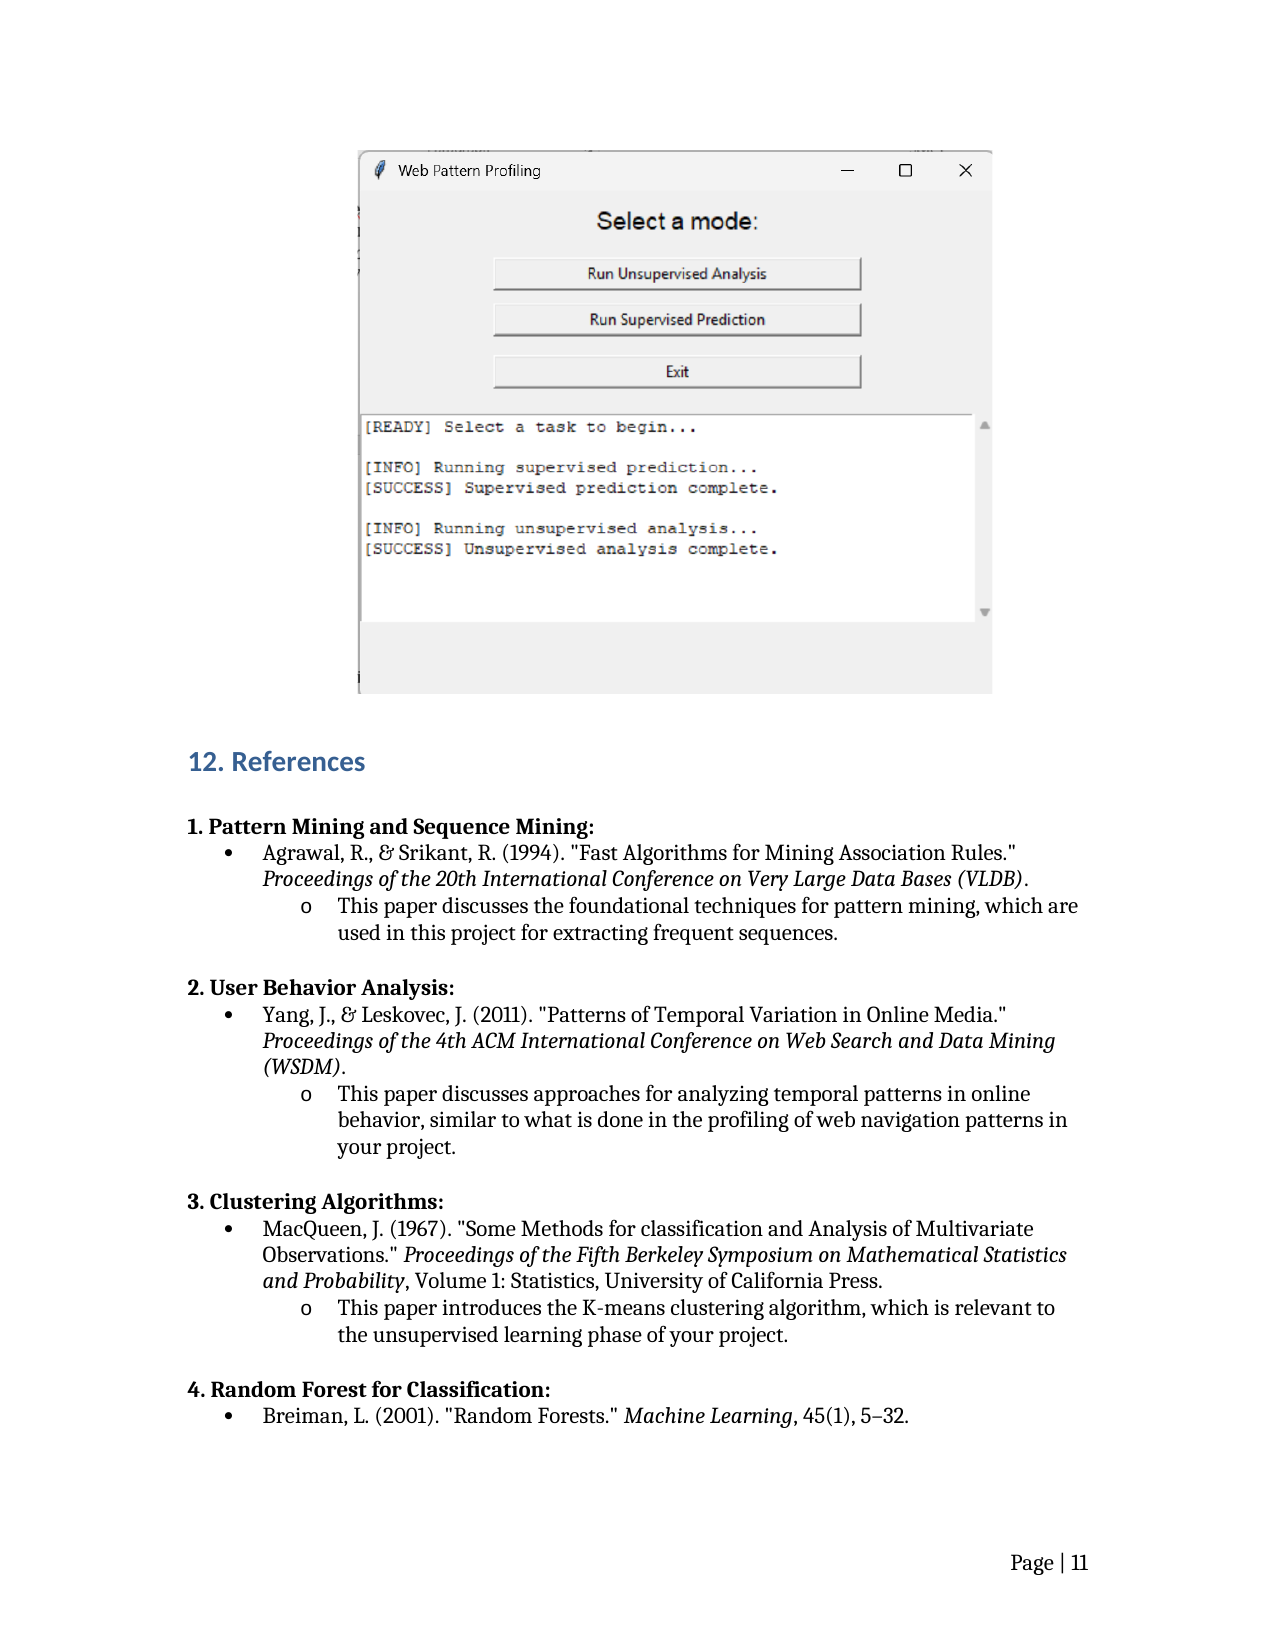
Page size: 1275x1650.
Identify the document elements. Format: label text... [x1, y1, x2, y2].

picture [357, 150, 993, 694]
list This paper discusses approaches for analyzing temporal patterns in online behavior, similar to what is done in the profiling of web navigation patterns in your project. [300, 1080, 1087, 1160]
text 3. Clustering Algorithms: [187, 1189, 1087, 1216]
list This paper discusses the foundational techniques for pattern mining, which are used in this project for extracting frequent sequences. [300, 893, 1087, 946]
list Yang, J., & Leskovec, J. (2011). "Patterns of Temporal Variation in Online Media." Proceedings of the 4th ACM International Conference on Web Search and Data Mining (WSDM). [225, 1001, 1087, 1080]
text 4. Random Forest for Classification: [187, 1377, 1087, 1403]
text 1. Pattern Mining and Sequence Mining: [187, 813, 1087, 840]
text 2. User Behavior Analysis: [187, 975, 1087, 1001]
list MacQueen, J. (1967). "Some Methods for classification and Analysis of Multivariate Observations." Proceedings of the Fifth Berkeley Symposium on Mathematical Statistics and Probability, Volume 1: Statistics, University of California Press. [225, 1216, 1087, 1294]
list Agrawal, R., & Srikant, R. (1994). "Fast Algorithms for Mining Association Rules." Proceedings of the 20th International Conference on Very Large Data Bases (VLDB). [225, 840, 1087, 893]
list Breiman, L. (2001). "Random Forests." Machine Learning, 45(1), 5–32. [225, 1403, 1087, 1430]
subtitle 12. References [187, 743, 1087, 779]
list This paper introduces the K-means clustering algorithm, which is relevant to the unsupervised learning phase of your project. [300, 1294, 1087, 1348]
